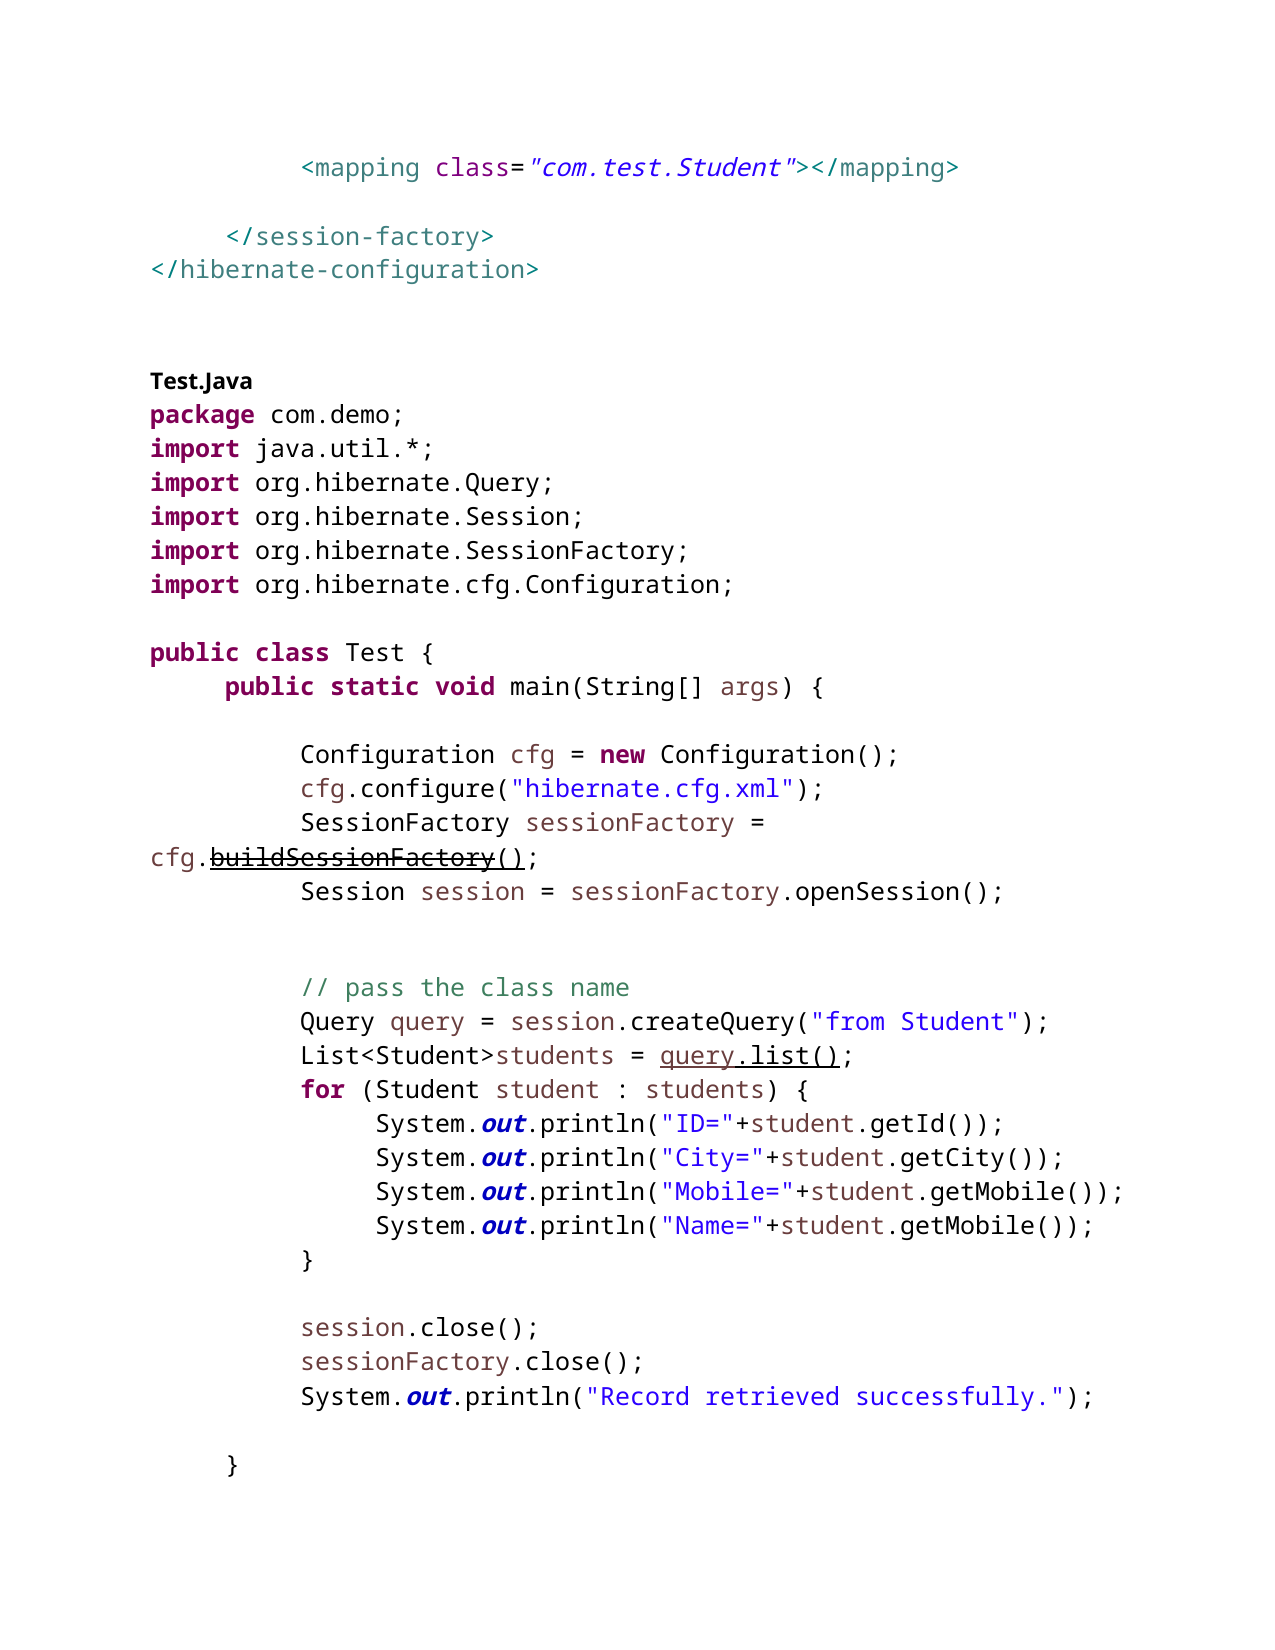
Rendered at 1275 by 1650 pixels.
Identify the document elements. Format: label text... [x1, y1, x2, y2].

text } [150, 1242, 1125, 1276]
text </hibernate-configuration> [150, 252, 1125, 286]
text </session-factory> [150, 218, 1125, 252]
text import org.hibernate.Query; [150, 464, 1125, 498]
text Test.Java [150, 365, 1125, 396]
text <mapping class="com.test.Student"></mapping> [150, 150, 1125, 184]
text import org.hibernate.Session; [150, 498, 1125, 533]
text List<Student>students = query.list(); [150, 1037, 1125, 1072]
text System.out.println("City="+student.getCity()); [150, 1140, 1125, 1174]
text Configuration cfg = new Configuration(); [150, 737, 1125, 771]
text Session session = sessionFactory.openSession(); [150, 873, 1125, 907]
text cfg.configure("hibernate.cfg.xml"); [150, 771, 1125, 805]
text session.close(); [150, 1310, 1125, 1344]
text System.out.println("Name="+student.getMobile()); [150, 1208, 1125, 1242]
text package com.demo; [150, 396, 1125, 430]
text import org.hibernate.cfg.Configuration; [150, 567, 1125, 601]
text sessionFactory.close(); [150, 1344, 1125, 1378]
text import org.hibernate.SessionFactory; [150, 533, 1125, 567]
text public class Test { [150, 635, 1125, 669]
text for (Student student : students) { [150, 1072, 1125, 1106]
text Query query = session.createQuery("from Student"); [150, 1003, 1125, 1037]
text } [150, 1446, 1125, 1480]
text SessionFactory sessionFactory = cfg.buildSessionFactory(); [150, 805, 1125, 873]
text System.out.println("ID="+student.getId()); [150, 1106, 1125, 1140]
text // pass the class name [150, 969, 1125, 1003]
text System.out.println("Mobile="+student.getMobile()); [150, 1174, 1125, 1208]
text import java.util.*; [150, 430, 1125, 464]
text public static void main(String[] args) { [150, 669, 1125, 703]
text System.out.println("Record retrieved successfully."); [150, 1378, 1125, 1412]
